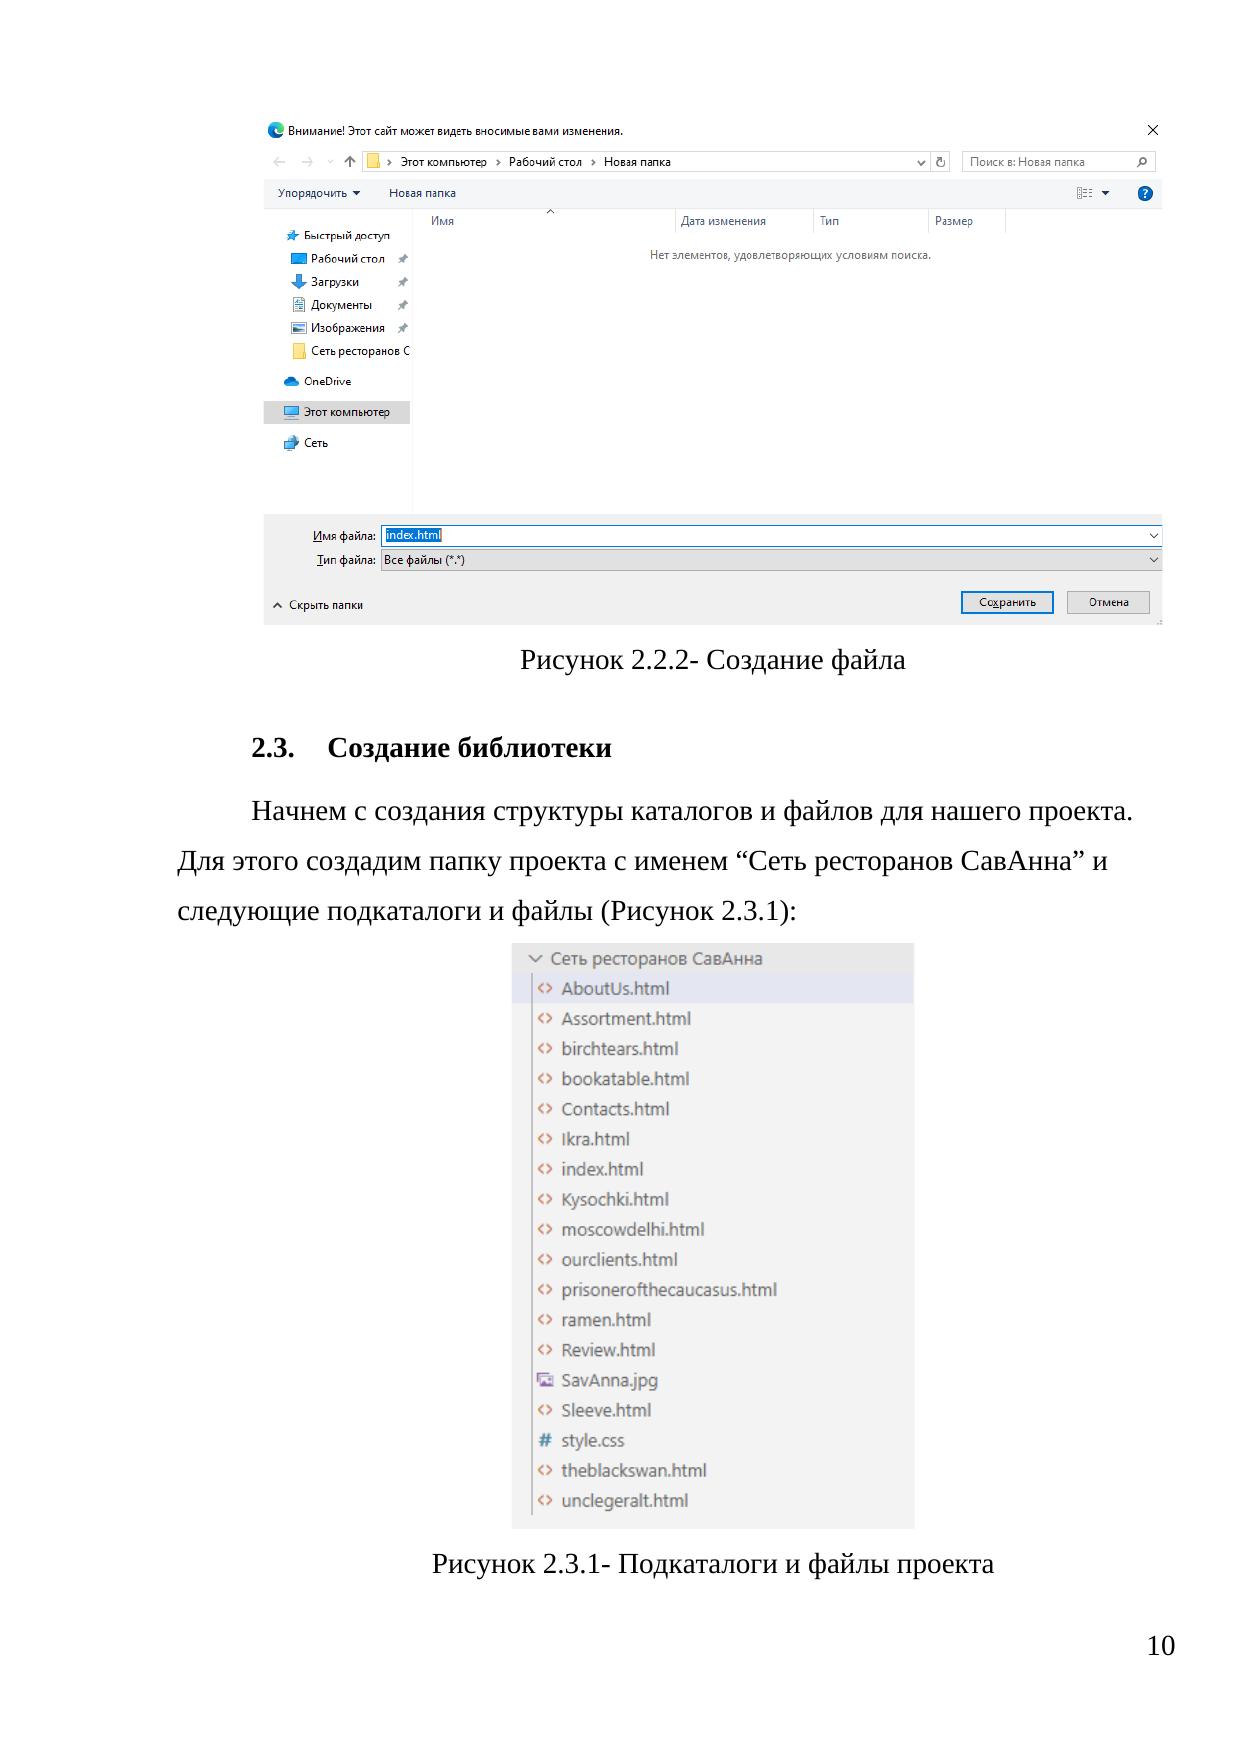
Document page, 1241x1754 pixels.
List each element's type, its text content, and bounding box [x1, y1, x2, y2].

text Начнем с создания структуры каталогов и файлов для нашего проекта. Для этого создадим папку проекта с именем “Сеть ресторанов СавАнна” и следующие подкаталоги и файлы (Рисунок 2.3.1): [177, 793, 1175, 927]
text Рисунок 2.3.1- Подкаталоги и файлы проекта [177, 1546, 1175, 1579]
subtitle Создание библиотеки [177, 730, 1175, 763]
text Рисунок 2.2.2- Создание файла [177, 642, 1175, 676]
